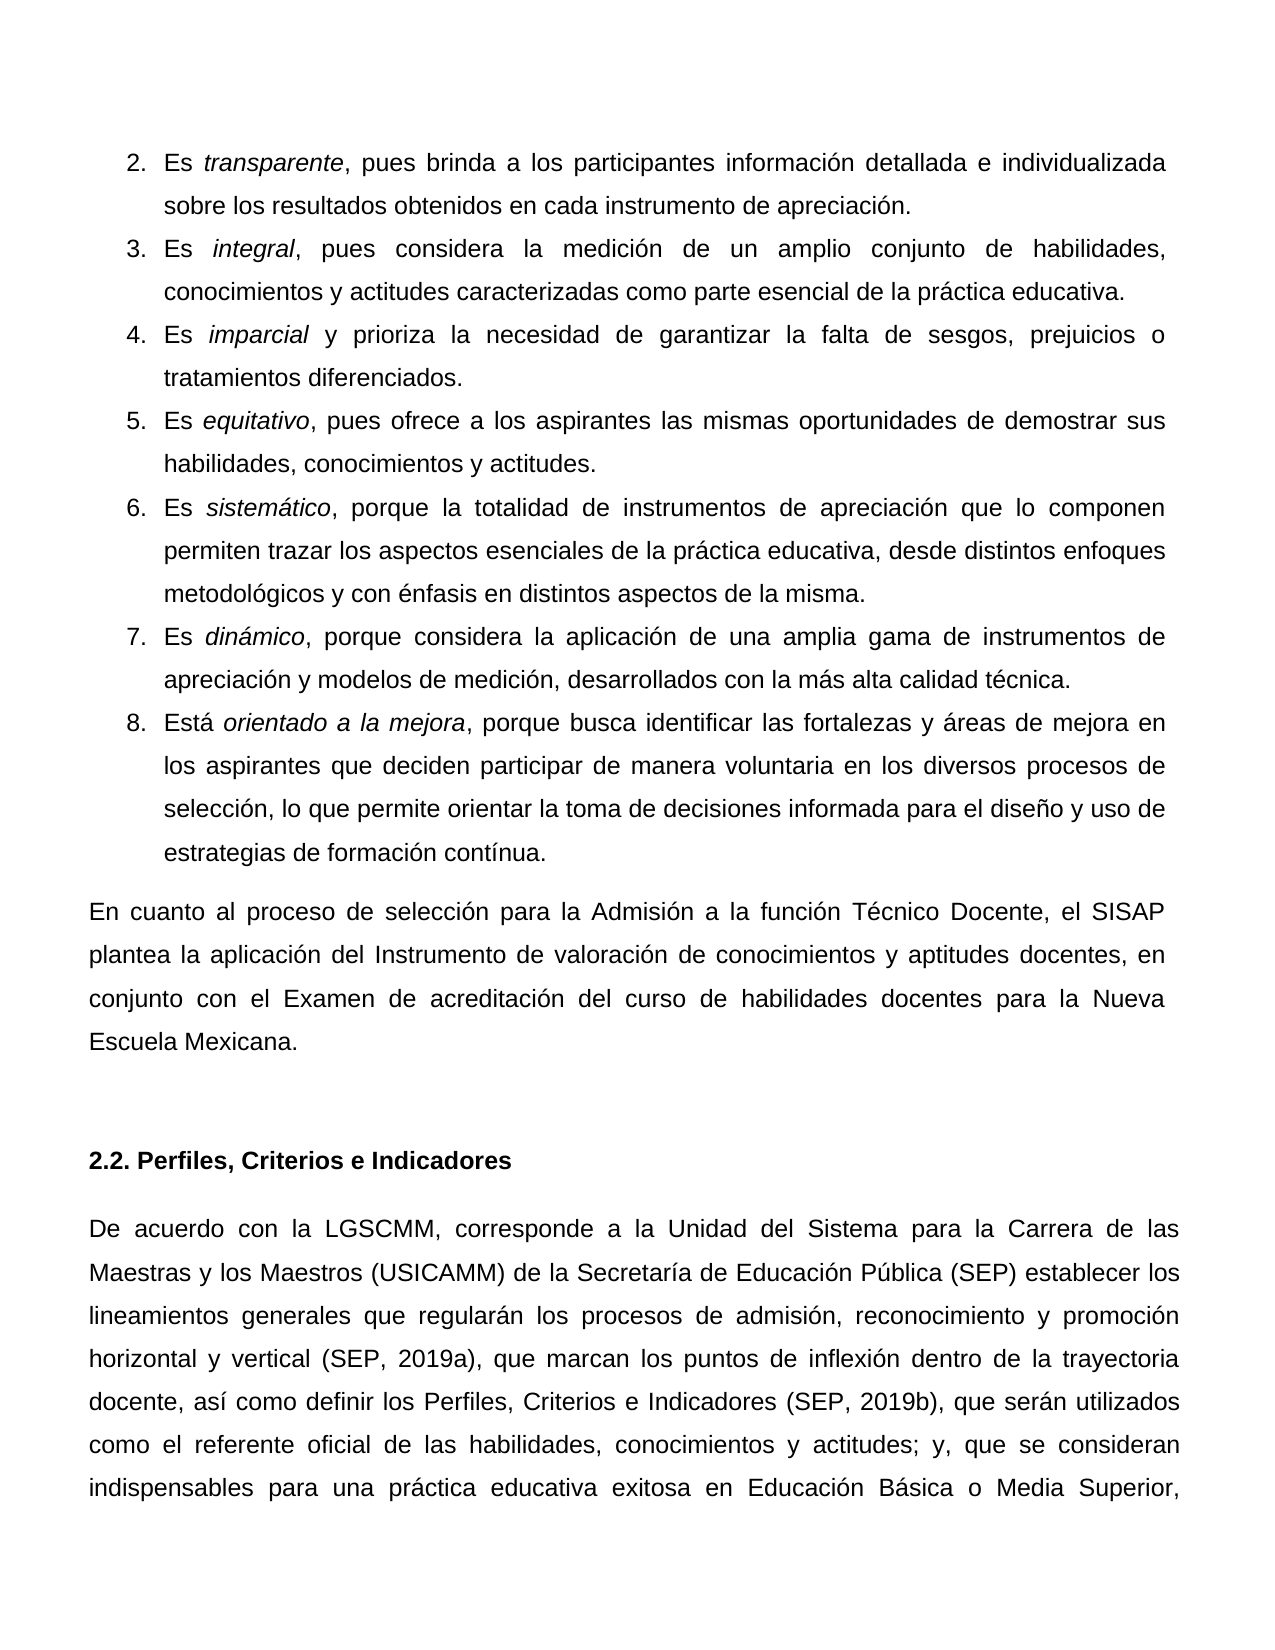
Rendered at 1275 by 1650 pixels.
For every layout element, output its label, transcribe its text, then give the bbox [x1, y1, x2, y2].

list Es sistemático, porque la totalidad de instrumentos de apreciación que lo componen permiten trazar los aspectos esenciales de la práctica educativa, desde distintos enfoques metodológicos y con énfasis en distintos aspectos de la misma. [126, 493, 1167, 608]
list Es equitativo, pues ofrece a los aspirantes las mismas oportunidades de demostrar sus habilidades, conocimientos y actitudes. [126, 406, 1167, 478]
list Es imparcial y prioriza la necesidad de garantizar la falta de sesgos, prejuicios o tratamientos diferenciados. [126, 320, 1167, 392]
text 2.2. Perfiles, Criterios e Indicadores [88, 1146, 1167, 1175]
list Es dinámico, porque considera la aplicación de una amplia gama de instrumentos de apreciación y modelos de medición, desarrollados con la más alta calidad técnica. [126, 622, 1167, 694]
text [88, 1214, 1182, 1502]
list Es integral, pues considera la medición de un amplio conjunto de habilidades, conocimientos y actitudes caracterizadas como parte esencial de la práctica educativa. [126, 234, 1167, 306]
list Es transparente, pues brinda a los participantes información detallada e individualizada sobre los resultados obtenidos en cada instrumento de apreciación. [126, 148, 1167, 219]
text En cuanto al proceso de selección para la Admisión a la función Técnico Docente, el SISAP plantea la aplicación del Instrumento de valoración de conocimientos y aptitudes docentes, en conjunto con el Examen de acreditación del curso de habilidades docentes para la Nueva Escuela Mexicana. [88, 897, 1167, 1056]
list Está orientado a la mejora, porque busca identificar las fortalezas y áreas de mejora en los aspirantes que deciden participar de manera voluntaria en los diversos procesos de selección, lo que permite orientar la toma de decisiones informada para el diseño y uso de estrategias de formación contínua. [126, 708, 1167, 866]
